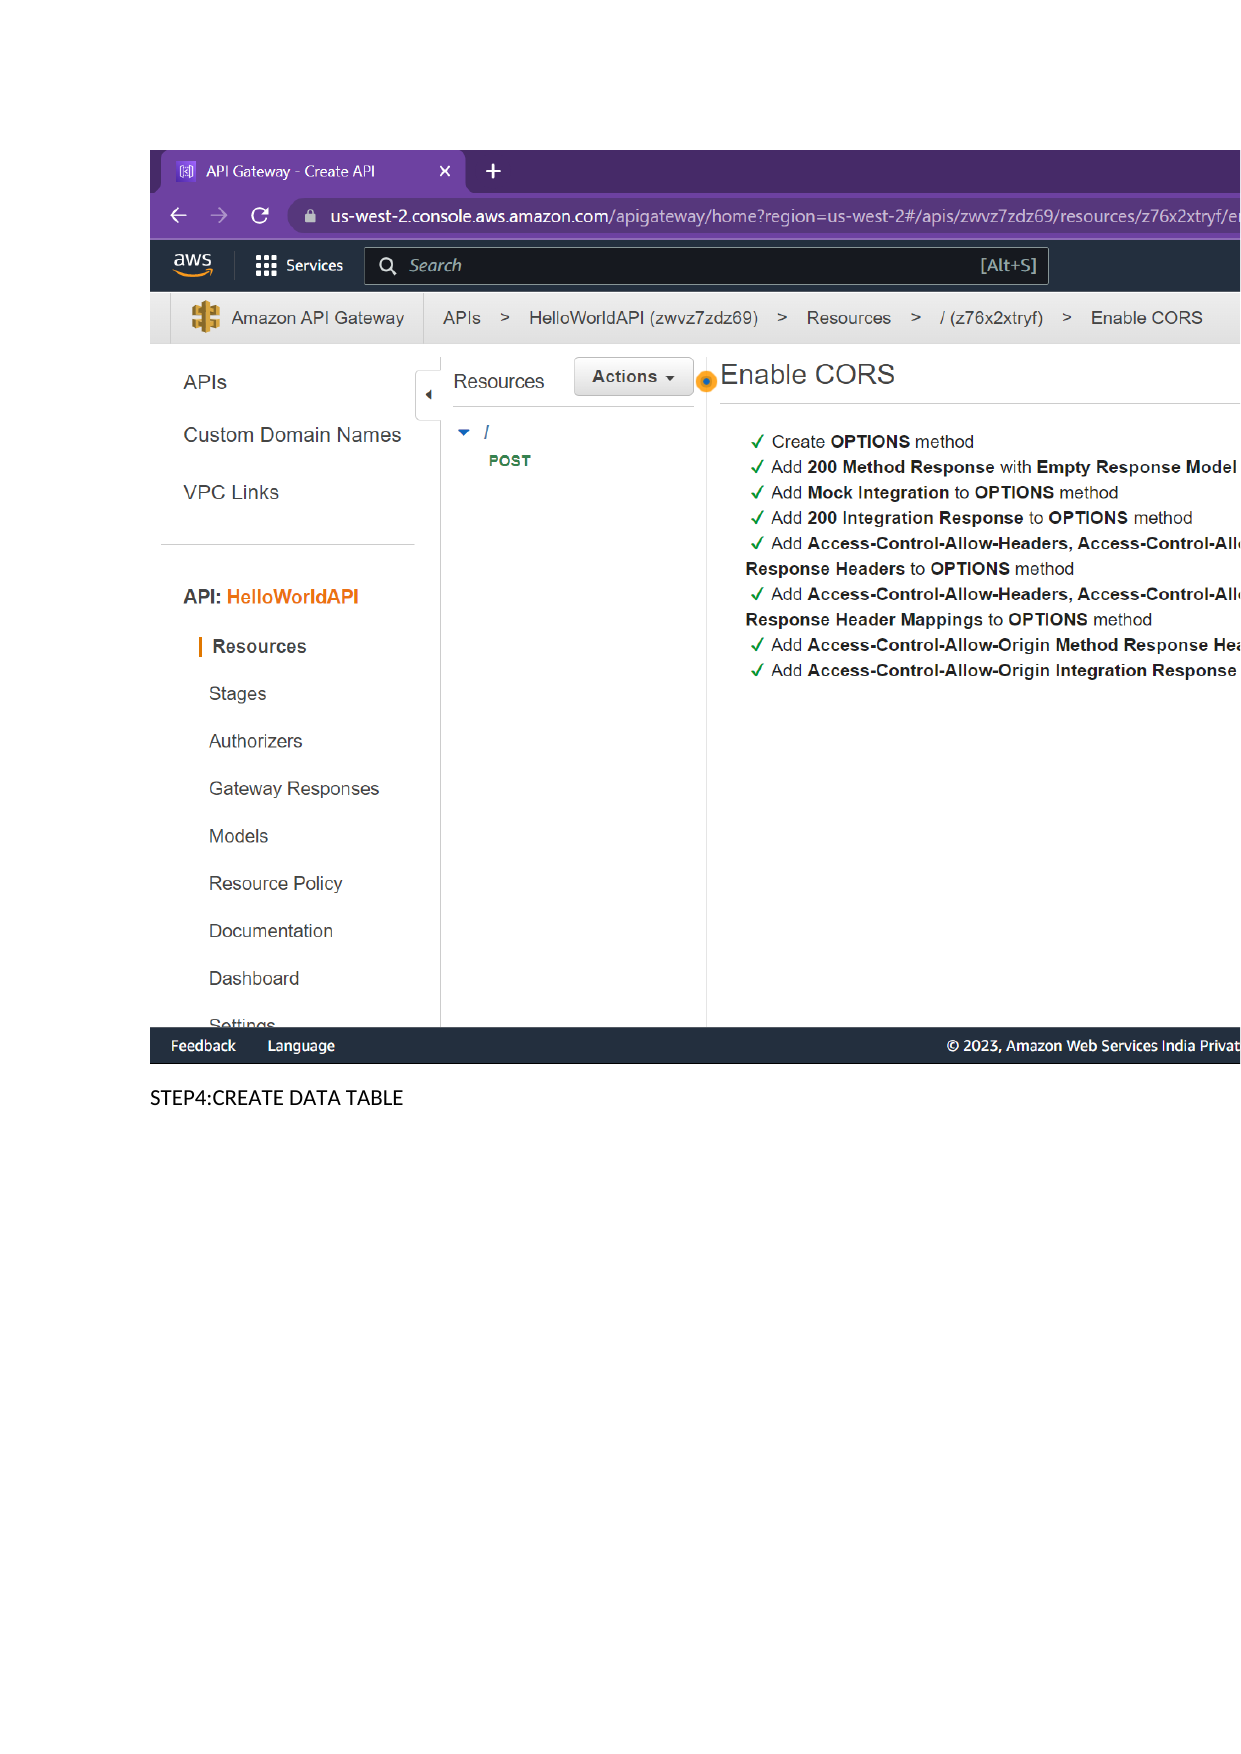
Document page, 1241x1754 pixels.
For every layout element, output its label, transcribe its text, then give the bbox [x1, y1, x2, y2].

text STEP4:CREATE DATA TABLE [150, 1083, 1090, 1111]
picture [150, 150, 1241, 1064]
